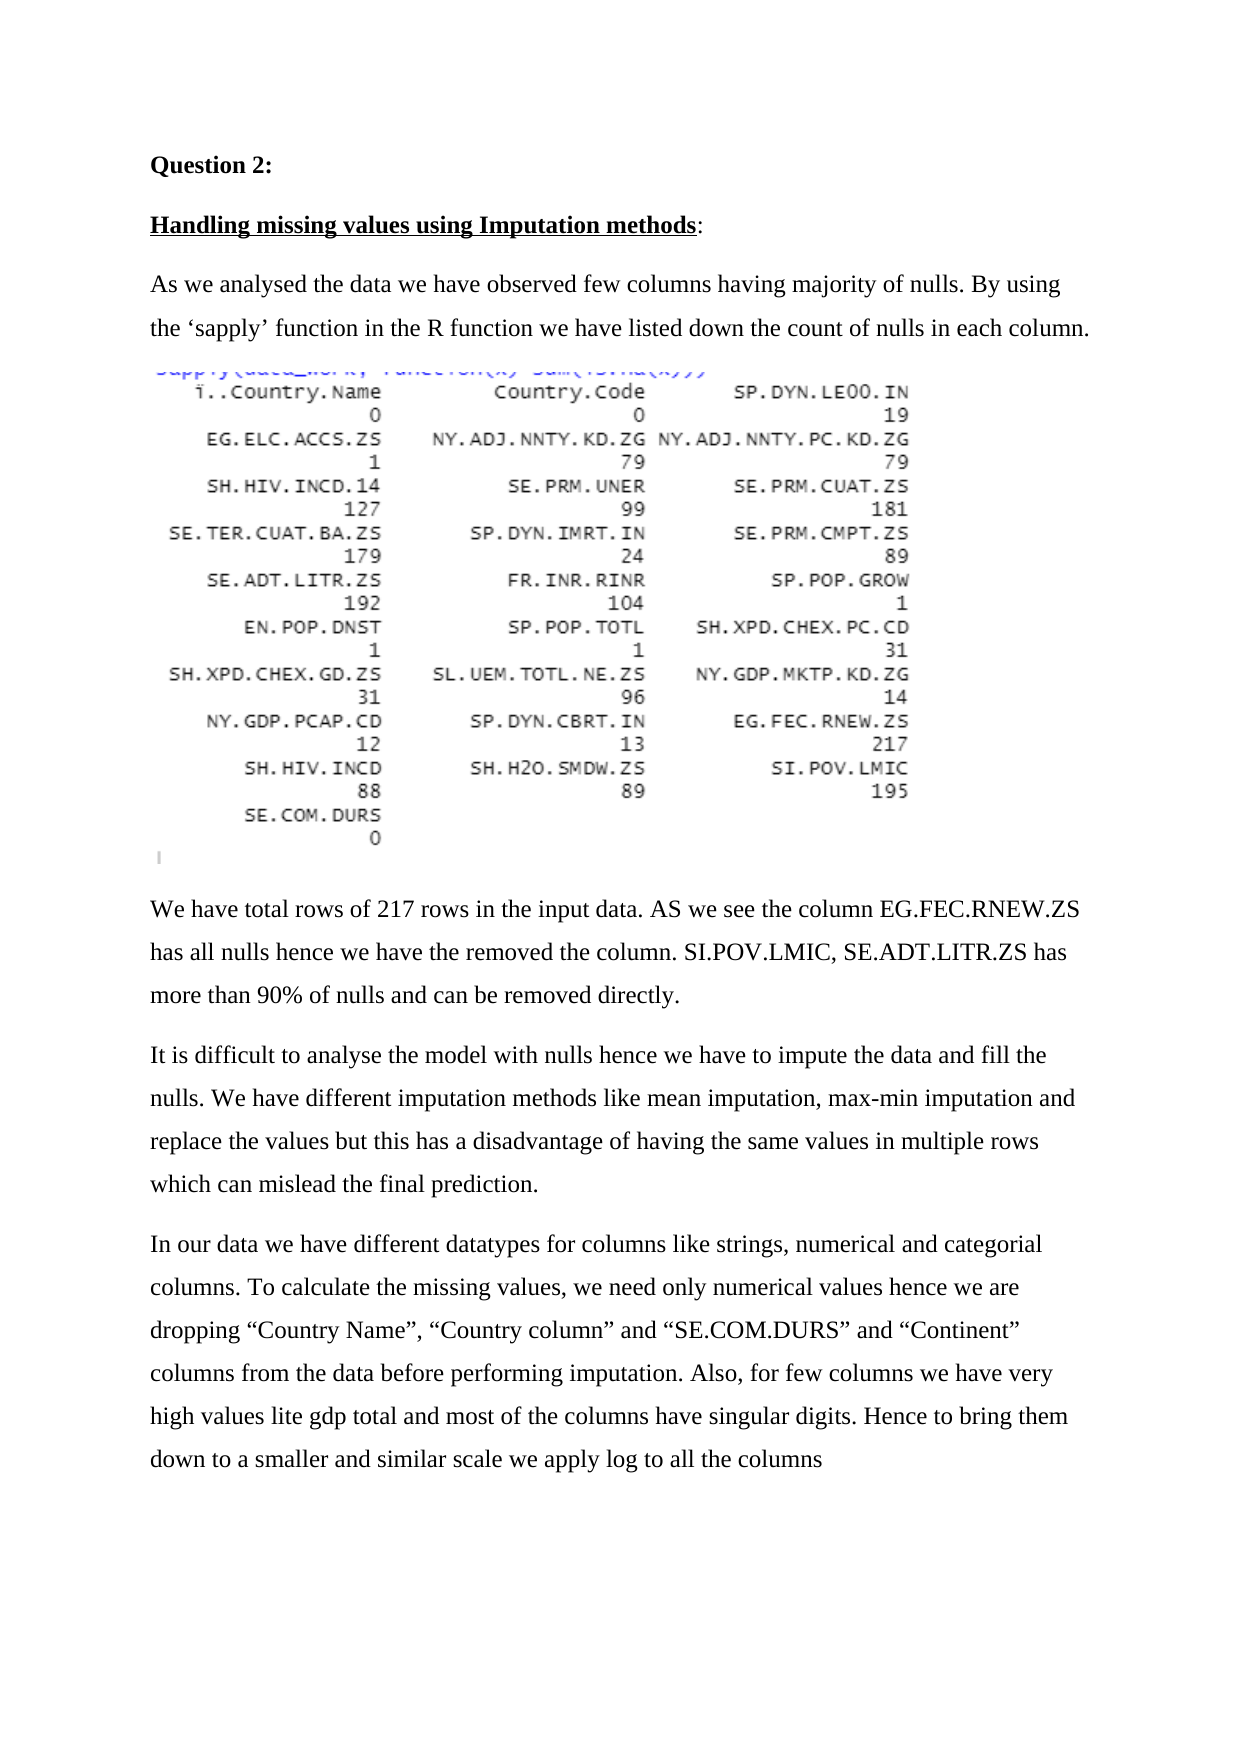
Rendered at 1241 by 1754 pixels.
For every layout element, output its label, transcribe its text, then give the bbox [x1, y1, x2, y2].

text As we analysed the data we have observed few columns having majority of nulls. By using the ‘sapply’ function in the R function we have listed down the count of nulls in each column. [150, 269, 1090, 341]
text We have total rows of 217 rows in the input data. AS we see the column EG.FEC.RNEW.ZS has all nulls hence we have the removed the column. SI.POV.LMIC, SE.ADT.LITR.ZS has more than 90% of nulls and can be removed directly. [150, 894, 1090, 1009]
text In our data we have different datatypes for columns like strings, numerical and categorial columns. To calculate the missing values, we need only numerical values hence we are dropping “Country Name”, “Country column” and “SE.COM.DURS” and “Continent” columns from the data before performing imputation. Also, for few columns we have very high values lite gdp total and most of the columns have singular digits. Hence to bring them down to a smaller and similar scale we apply log to all the columns [150, 1229, 1090, 1473]
text It is difficult to analyse the model with nulls hence we have to impute the data and fill the nulls. We have different imputation methods like mean imputation, max-min imputation and replace the values but this has a disadvantage of having the same values in multiple rows which can mislead the final prediction. [150, 1040, 1090, 1198]
picture [150, 372, 1022, 864]
text Question 2: [150, 150, 1090, 179]
text Handling missing values using Imputation methods: [150, 210, 1090, 238]
